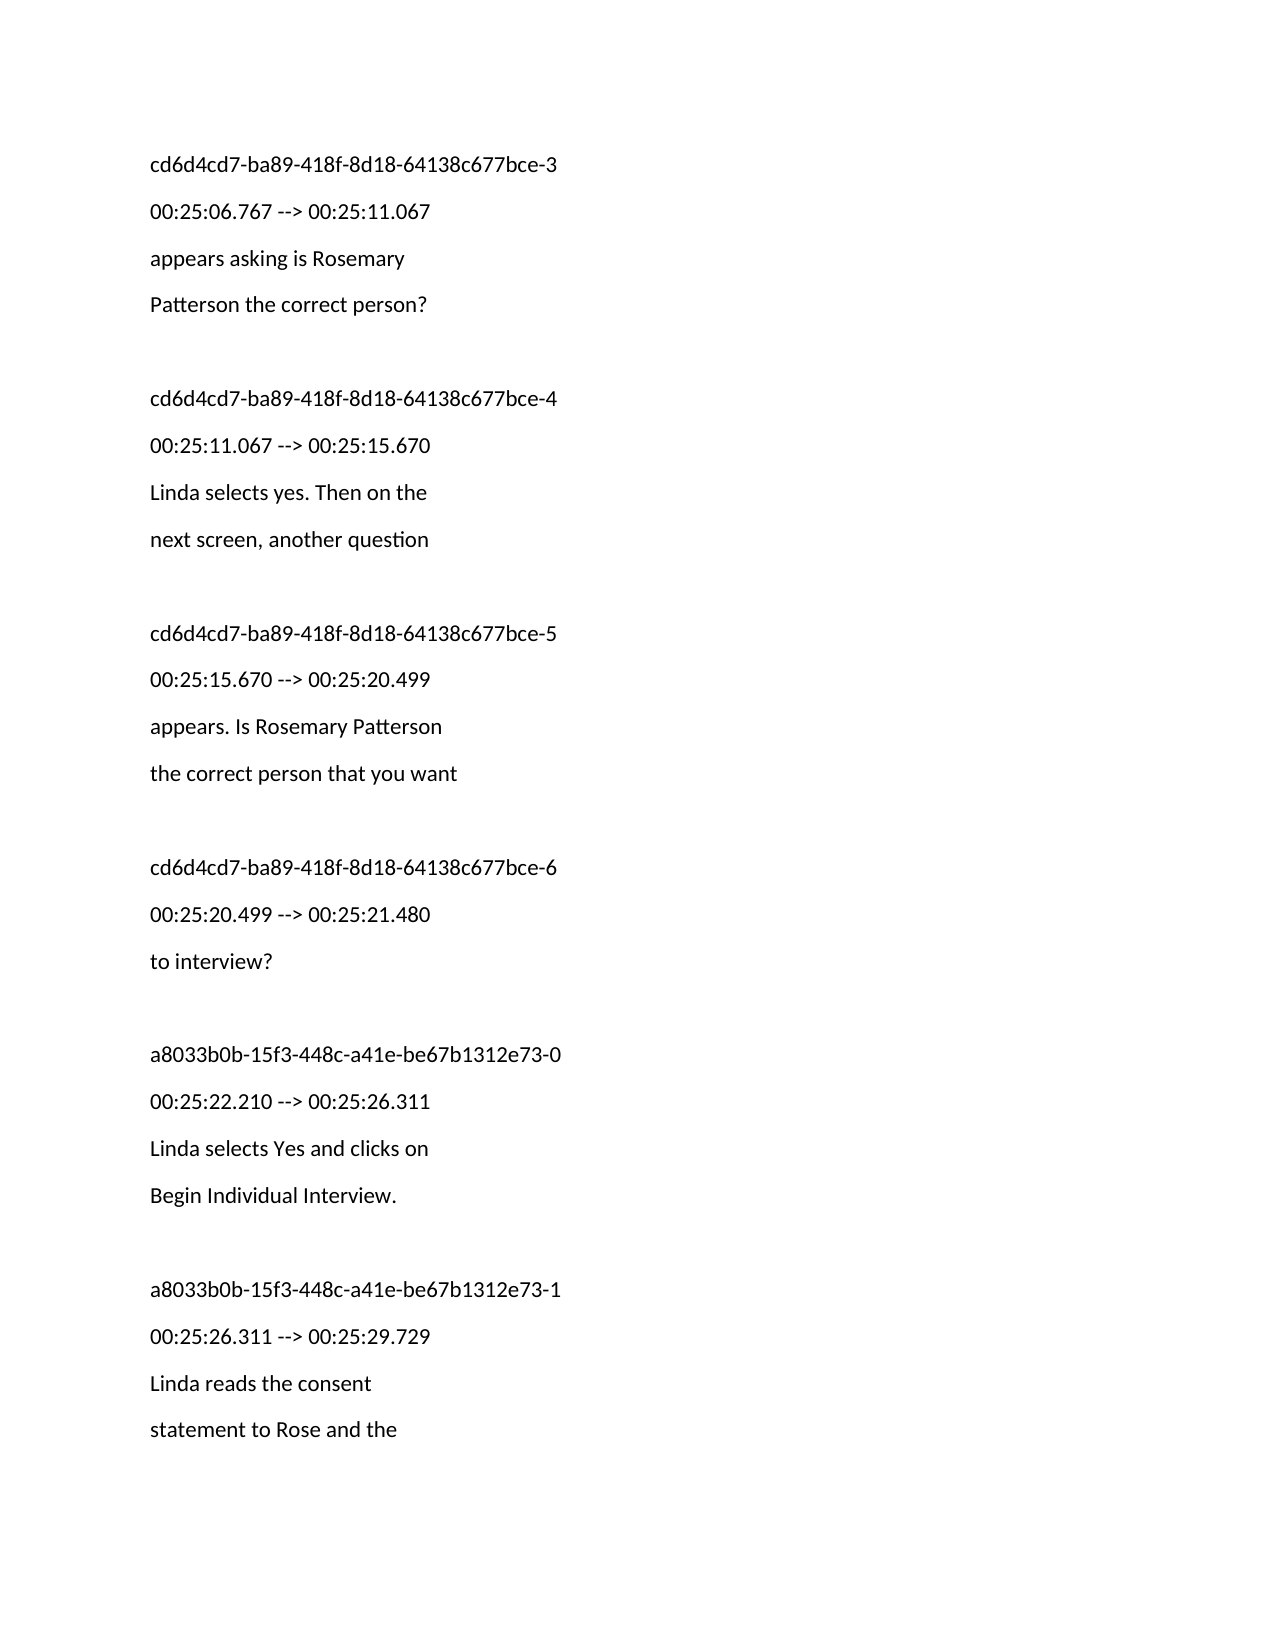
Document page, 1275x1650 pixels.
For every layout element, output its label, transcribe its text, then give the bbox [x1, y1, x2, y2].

text statement to Rose and the [150, 1416, 1125, 1444]
text to interview? [150, 947, 1125, 975]
text 00:25:22.210 --> 00:25:26.311 [150, 1087, 1125, 1116]
text the correct person that you want [150, 759, 1125, 787]
text 00:25:11.067 --> 00:25:15.670 [150, 431, 1125, 459]
text appears. Is Rosemary Patterson [150, 712, 1125, 741]
text 00:25:15.670 --> 00:25:20.499 [150, 666, 1125, 694]
text 00:25:26.311 --> 00:25:29.729 [150, 1322, 1125, 1350]
text cd6d4cd7-ba89-418f-8d18-64138c677bce-5 [150, 619, 1125, 647]
text a8033b0b-15f3-448c-a41e-be67b1312e73-1 [150, 1275, 1125, 1303]
text cd6d4cd7-ba89-418f-8d18-64138c677bce-4 [150, 384, 1125, 412]
text 00:25:20.499 --> 00:25:21.480 [150, 900, 1125, 928]
text Patterson the correct person? [150, 291, 1125, 319]
text Linda reads the consent [150, 1369, 1125, 1397]
text 00:25:06.767 --> 00:25:11.067 [150, 197, 1125, 225]
text a8033b0b-15f3-448c-a41e-be67b1312e73-0 [150, 1041, 1125, 1069]
text appears asking is Rosemary [150, 244, 1125, 272]
text Linda selects Yes and clicks on [150, 1134, 1125, 1162]
text cd6d4cd7-ba89-418f-8d18-64138c677bce-3 [150, 150, 1125, 178]
text Linda selects yes. Then on the [150, 478, 1125, 506]
text cd6d4cd7-ba89-418f-8d18-64138c677bce-6 [150, 853, 1125, 881]
text next screen, another question [150, 525, 1125, 553]
text Begin Individual Interview. [150, 1181, 1125, 1209]
